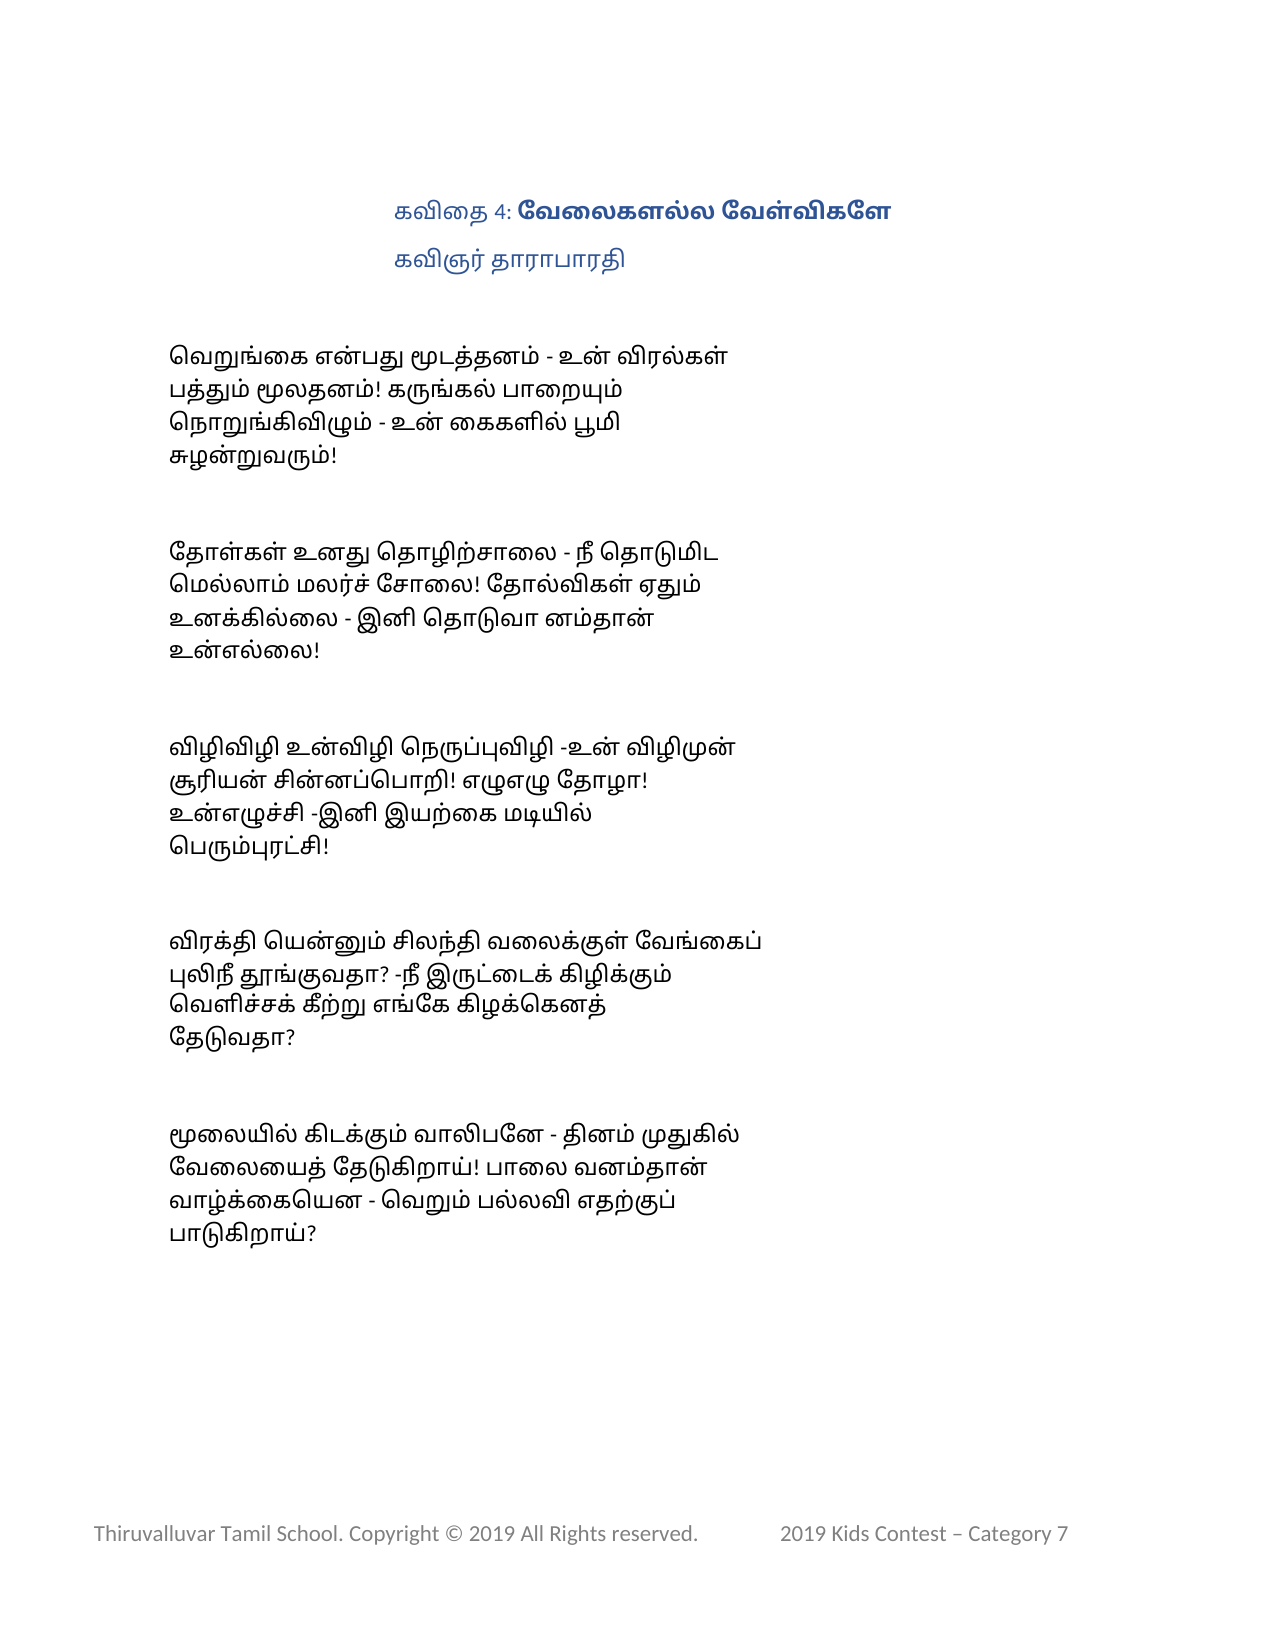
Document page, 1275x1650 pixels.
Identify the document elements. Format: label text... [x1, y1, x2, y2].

text கவிதை 4: வேலைகளல்ல வேள்விகளே [319, 197, 1237, 228]
text விழிவிழி உன்விழி நெருப்புவிழி -உன் விழிமுன் சூரியன் சின்னப்பொறி! எழுஎழு தோழா! உன்எழுச்சி -இனி இயற்கை மடியில் பெரும்புரட்சி! [169, 733, 1237, 863]
text தோள்கள் உனது தொழிற்சாலை - நீ தொடுமிட மெல்லாம் மலர்ச் சோலை! தோல்விகள் ஏதும் உனக்கில்லை - இனி தொடுவா னம்தான் உன்எல்லை! [169, 538, 1237, 667]
text கவிஞர் தாராபாரதி [319, 247, 1237, 276]
text விரக்தி யென்னும் சிலந்தி வலைக்குள் வேங்கைப் புலிநீ தூங்குவதா? -நீ இருட்டைக் கிழிக்கும் வெளிச்சக் கீற்று எங்கே கிழக்கெனத் தேடுவதா? [169, 929, 1237, 1054]
text வெறுங்கை என்பது மூடத்தனம் - உன் விரல்கள் பத்தும் மூலதனம்! கருங்கல் பாறையும் நொறுங்கிவிழும் - உன் கைகளில் பூமி சுழன்றுவரும்! [169, 342, 1237, 472]
text மூலையில் கிடக்கும் வாலிபனே - தினம் முதுகில் வேலையைத் தேடுகிறாய்! பாலை வனம்தான் வாழ்க்கையென - வெறும் பல்லவி எதற்குப் பாடுகிறாய்? [169, 1120, 1237, 1250]
